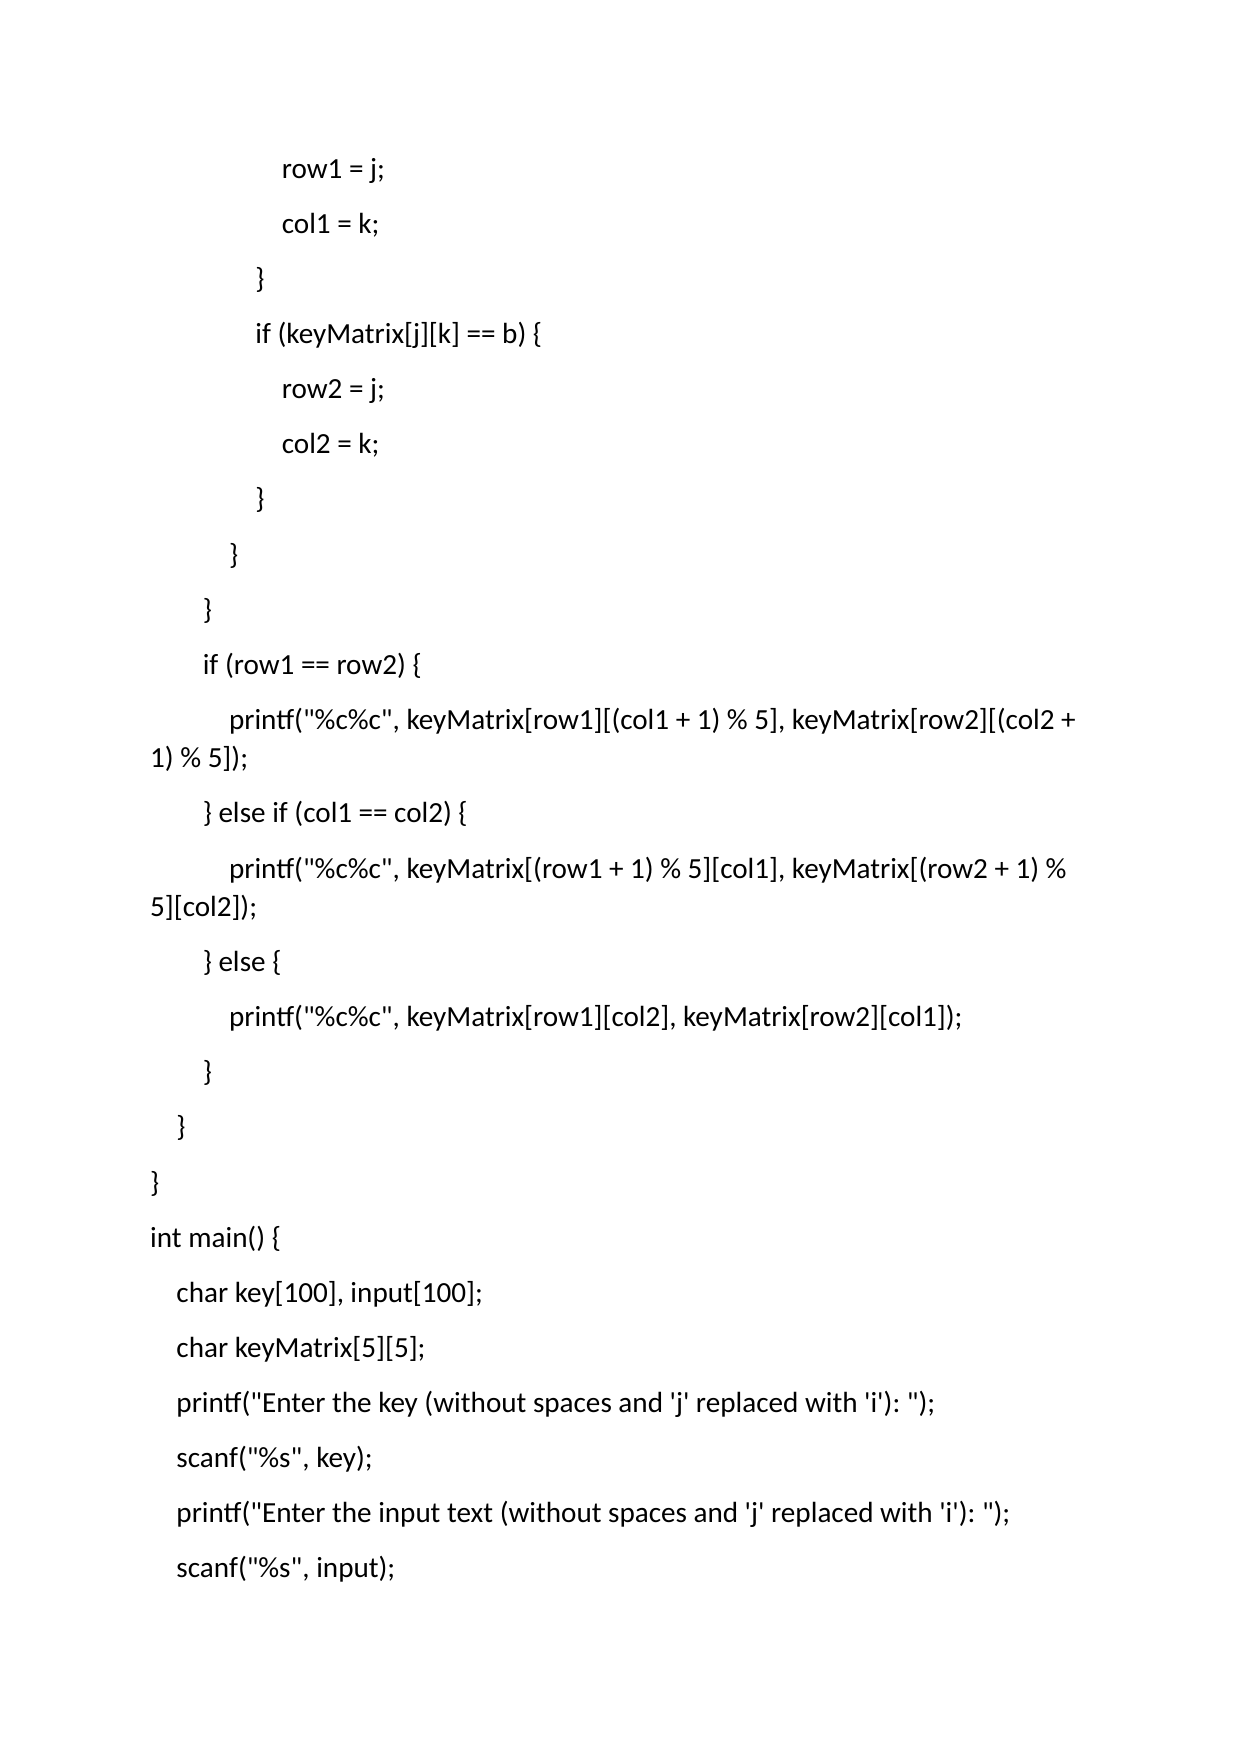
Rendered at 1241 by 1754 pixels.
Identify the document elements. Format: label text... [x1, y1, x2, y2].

text col2 = k; [150, 426, 1090, 461]
text scanf("%s", input); [150, 1549, 1090, 1585]
text printf("%c%c", keyMatrix[row1][col2], keyMatrix[row2][col1]); [150, 998, 1090, 1034]
text int main() { [150, 1219, 1090, 1254]
text char key[100], input[100]; [150, 1274, 1090, 1309]
text } else { [150, 943, 1090, 979]
text scanf("%s", key); [150, 1439, 1090, 1475]
text if (row1 == row2) { [150, 646, 1090, 682]
text char keyMatrix[5][5]; [150, 1329, 1090, 1364]
text row1 = j; [150, 150, 1090, 186]
text row2 = j; [150, 370, 1090, 406]
text } [150, 1053, 1090, 1089]
text printf("%c%c", keyMatrix[(row1 + 1) % 5][col1], keyMatrix[(row2 + 1) % 5][col2]); [150, 850, 1090, 924]
text } [150, 260, 1090, 296]
text } else if (col1 == col2) { [150, 794, 1090, 830]
text printf("Enter the key (without spaces and 'j' replaced with 'i'): "); [150, 1384, 1090, 1420]
text } [150, 1164, 1090, 1199]
text } [150, 1108, 1090, 1144]
text col1 = k; [150, 205, 1090, 241]
text } [150, 481, 1090, 516]
text } [150, 536, 1090, 571]
text if (keyMatrix[j][k] == b) { [150, 315, 1090, 351]
text printf("Enter the input text (without spaces and 'j' replaced with 'i'): "); [150, 1494, 1090, 1530]
text } [150, 591, 1090, 626]
text printf("%c%c", keyMatrix[row1][(col1 + 1) % 5], keyMatrix[row2][(col2 + 1) % 5]); [150, 701, 1090, 775]
